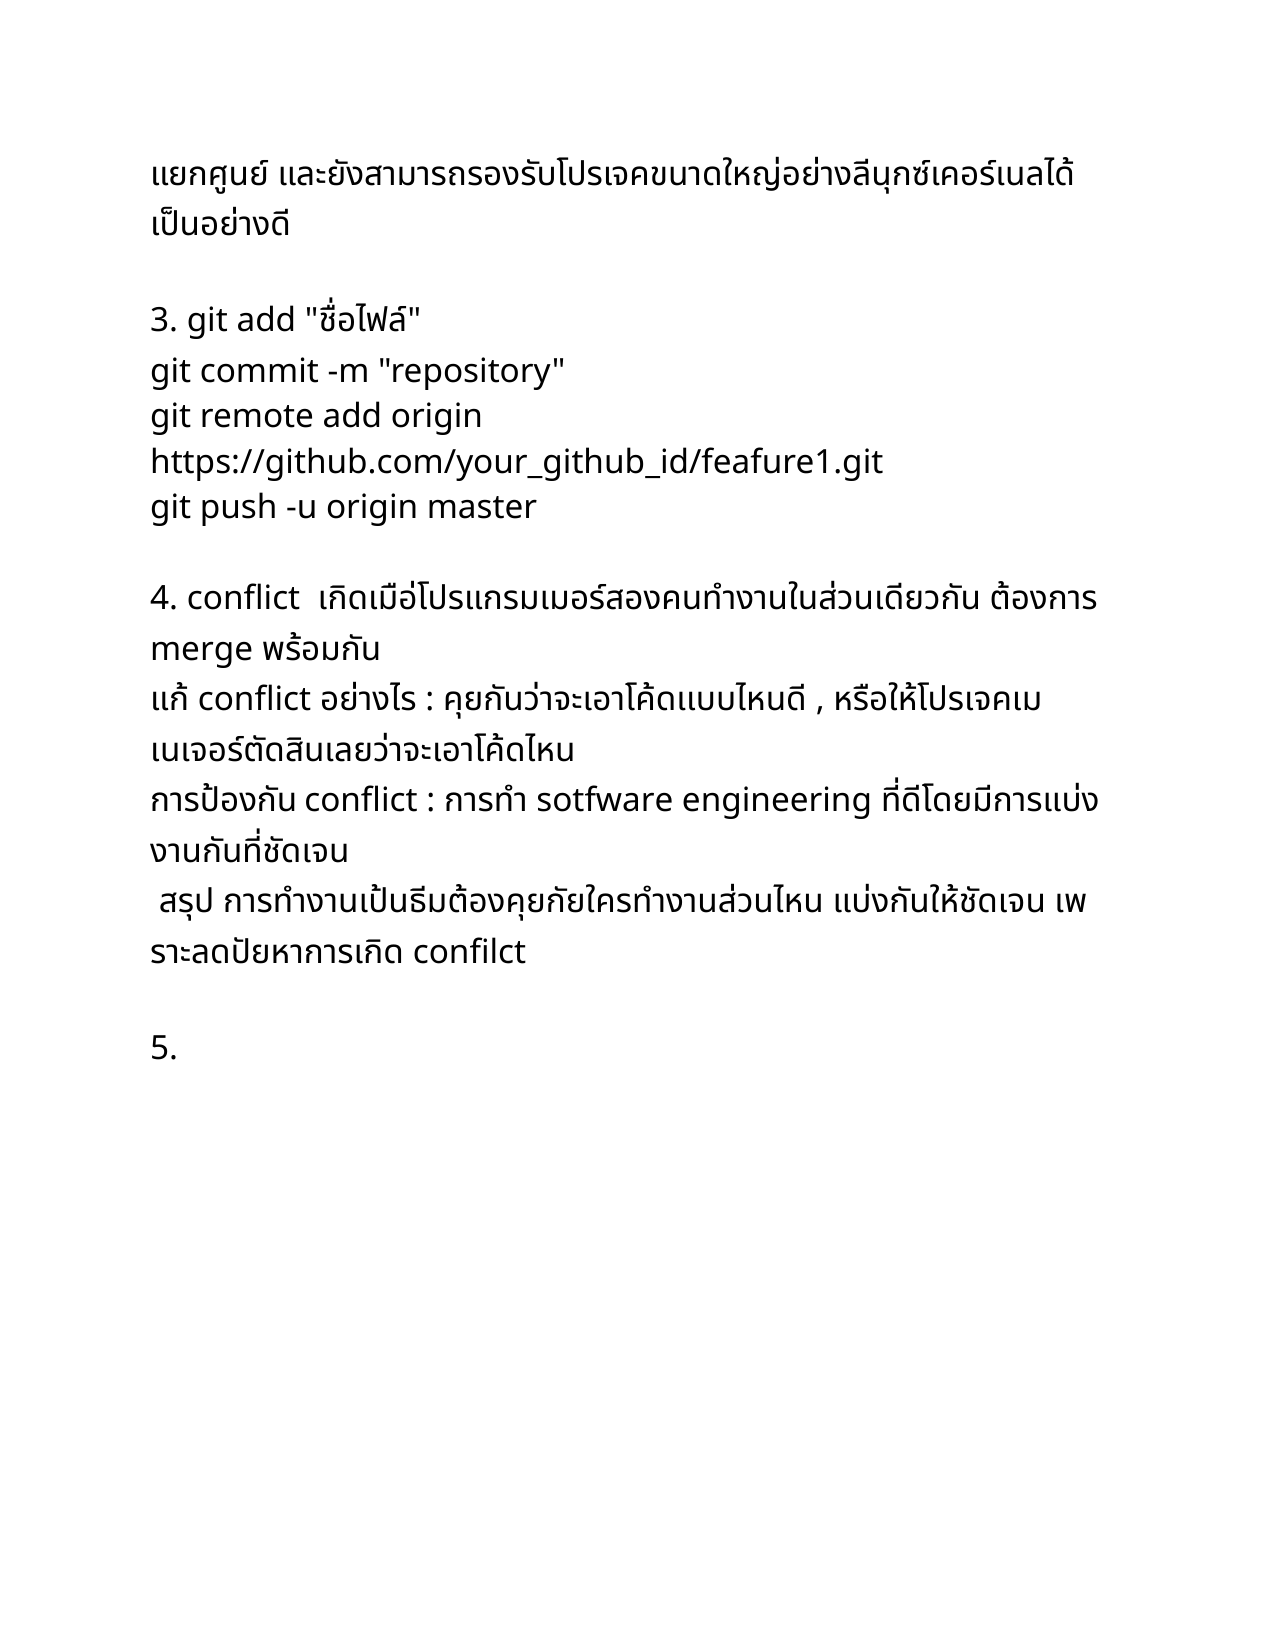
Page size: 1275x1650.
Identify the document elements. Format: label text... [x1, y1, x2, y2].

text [150, 150, 1125, 251]
text git remote add origin https://github.com/your_github_id/feafure1.git [150, 392, 1125, 483]
text 5. [150, 1024, 1125, 1069]
text git commit -m "repository" [150, 347, 1125, 392]
text สรุป การทำงานเป้นธีมต้องคุยกัยใครทำงานส่วนไหน แบ่งกันให้ชัดเจน เพราะลดปัยหาการเกิด confilct [150, 877, 1125, 978]
text แก้ conflict อย่างไร : คุยกันว่าจะเอาโค้ดเเบบไหนดี , หรือให้โปรเจคเมเนเจอร์ตัดสินเลยว่าจะเอาโค้ดไหน [150, 675, 1125, 776]
text 4. conflict เกิดเมือ่โปรแกรมเมอร์สองคนทำงานในส่วนเดียวกัน ต้องการ merge พร้อมกัน [150, 574, 1125, 675]
text git push -u origin master [150, 483, 1125, 528]
text 3. git add "ชื่อไฟล์" [150, 296, 1125, 347]
text การป้องกันconflict : การทำ sotfware engineering ที่ดีโดยมีการแบ่งงานกันที่ชัดเจน [150, 776, 1125, 877]
